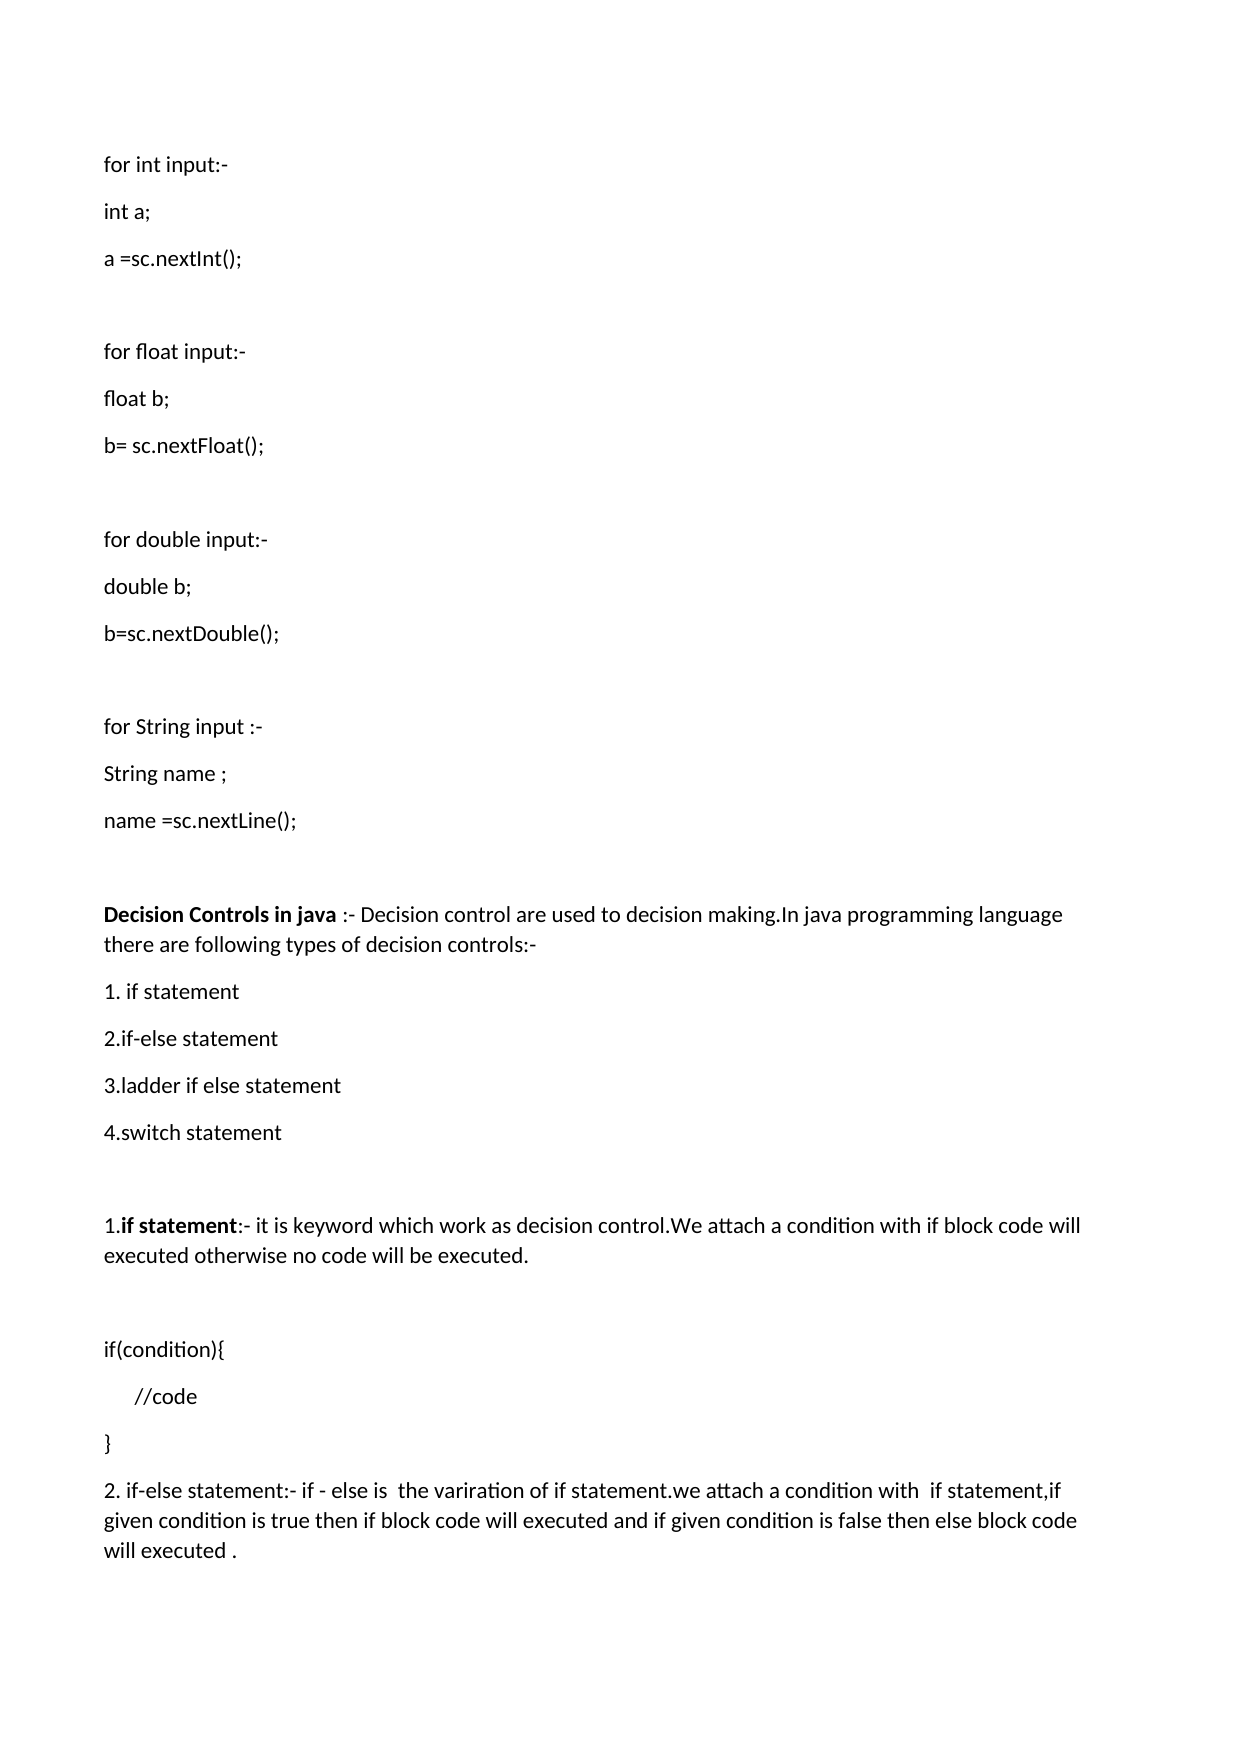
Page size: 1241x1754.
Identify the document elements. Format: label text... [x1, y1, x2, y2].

text 3.ladder if else statement [103, 1071, 1090, 1099]
text for String input :- [103, 712, 1090, 741]
text b= sc.nextFloat(); [103, 431, 1090, 459]
text } [103, 1429, 1090, 1457]
text Decision Controls in java :- Decision control are used to decision making.In java programming language there are following types of decision controls:- [103, 900, 1090, 958]
text for double input:- [103, 525, 1090, 553]
text 2.if-else statement [103, 1024, 1090, 1052]
text double b; [103, 572, 1090, 600]
text for int input:- [103, 150, 1090, 178]
text b=sc.nextDouble(); [103, 619, 1090, 647]
text for float input:- [103, 337, 1090, 366]
text 4.switch statement [103, 1118, 1090, 1146]
text 1.if statement:- it is keyword which work as decision control.We attach a condition with if block code will executed otherwise no code will be executed. [103, 1211, 1090, 1270]
text int a; [103, 197, 1090, 225]
text 1. if statement [103, 977, 1090, 1005]
text float b; [103, 384, 1090, 412]
text name =sc.nextLine(); [103, 806, 1090, 834]
text if(condition){ [103, 1335, 1090, 1363]
text //code [103, 1382, 1090, 1410]
text String name ; [103, 759, 1090, 787]
text a =sc.nextInt(); [103, 244, 1090, 272]
text 2. if-else statement:- if - else is the variration of if statement.we attach a condition with if statement,if given condition is true then if block code will executed and if given condition is false then else block code will executed . [103, 1476, 1090, 1564]
